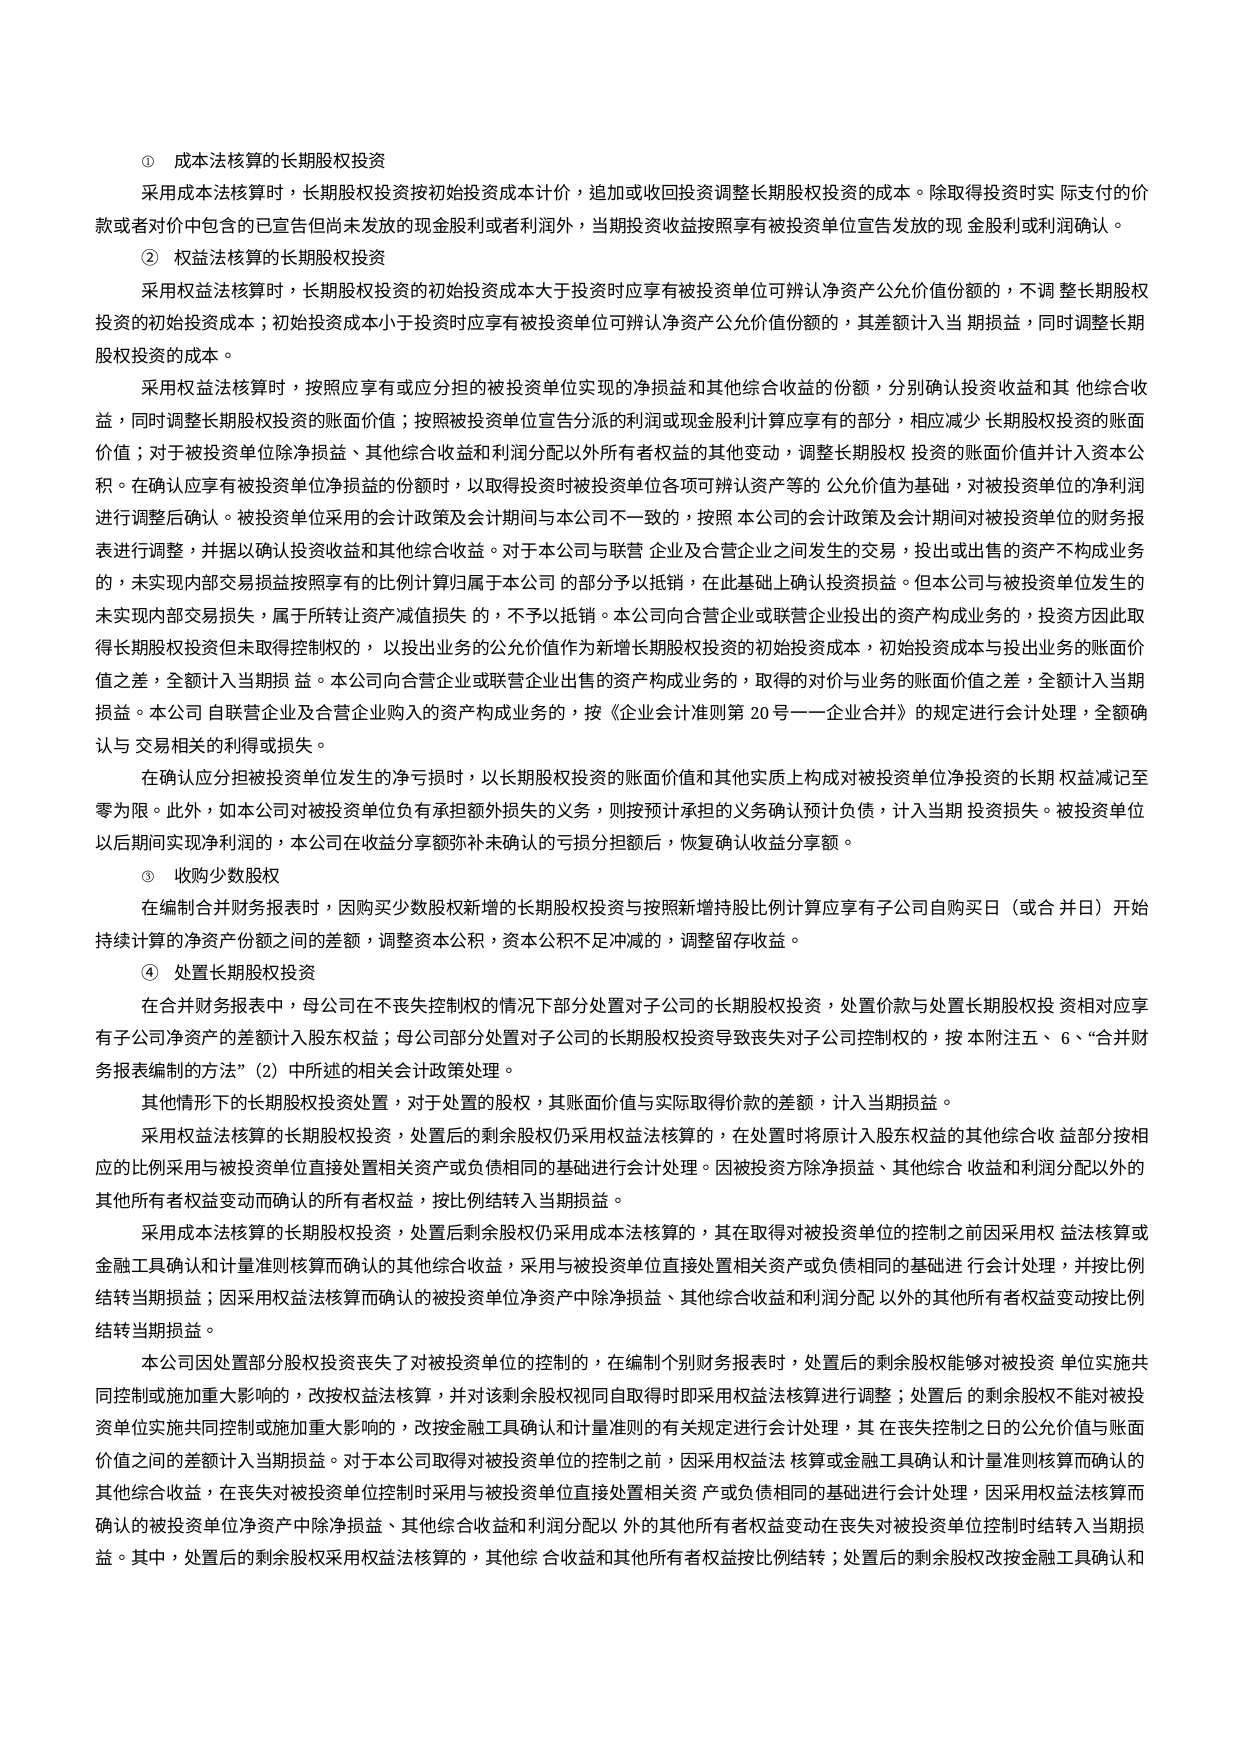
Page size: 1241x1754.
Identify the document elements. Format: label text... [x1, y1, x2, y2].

text 采用权益法核算时，按照应享有或应分担的被投资单位实现的净损益和其他综合收益的份额，分别确认投资收益和其 他综合收益，同时调整长期股权投资的账面价值；按照被投资单位宣告分派的利润或现金股利计算应享有的部分，相应减少 长期股权投资的账面价值；对于被投资单位除净损益、其他综合收益和利润分配以外所有者权益的其他变动，调整长期股权 投资的账面价值并计入资本公积。在确认应享有被投资单位净损益的份额时，以取得投资时被投资单位各项可辨认资产等的 公允价值为基础，对被投资单位的净利润进行调整后确认。被投资单位采用的会计政策及会计期间与本公司不一致的，按照 本公司的会计政策及会计期间对被投资单位的财务报表进行调整，并据以确认投资收益和其他综合收益。对于本公司与联营 企业及合营企业之间发生的交易，投出或出售的资产不构成业务的，未实现内部交易损益按照享有的比例计算归属于本公司 的部分予以抵销，在此基础上确认投资损益。但本公司与被投资单位发生的未实现内部交易损失，属于所转让资产减值损失 的，不予以抵销。本公司向合营企业或联营企业投出的资产构成业务的，投资方因此取得长期股权投资但未取得控制权的， 以投出业务的公允价值作为新增长期股权投资的初始投资成本，初始投资成本与投出业务的账面价值之差，全额计入当期损 益。本公司向合营企业或联营企业出售的资产构成业务的，取得的对价与业务的账面价值之差，全额计入当期损益。本公司 自联营企业及合营企业购入的资产构成业务的，按《企业会计准则第20号一一企业合并》的规定进行会计处理，全额确认与 交易相关的利得或损失。 [95, 368, 1149, 758]
text 采用成本法核算的长期股权投资，处置后剩余股权仍采用成本法核算的，其在取得对被投资单位的控制之前因采用权 益法核算或金融工具确认和计量准则核算而确认的其他综合收益，采用与被投资单位直接处置相关资产或负债相同的基础进 行会计处理，并按比例结转当期损益；因采用权益法核算而确认的被投资单位净资产中除净损益、其他综合收益和利润分配 以外的其他所有者权益变动按比例结转当期损益。 [95, 1213, 1149, 1343]
text 采用权益法核算时，长期股权投资的初始投资成本大于投资时应享有被投资单位可辨认净资产公允价值份额的，不调 整长期股权投资的初始投资成本；初始投资成本小于投资时应享有被投资单位可辨认净资产公允价值份额的，其差额计入当 期损益，同时调整长期股权投资的成本。 [95, 271, 1149, 368]
list 处置长期股权投资 [95, 953, 1149, 986]
text 在合并财务报表中，母公司在不丧失控制权的情况下部分处置对子公司的长期股权投资，处置价款与处置长期股权投 资相对应享有子公司净资产的差额计入股东权益；母公司部分处置对子公司的长期股权投资导致丧失对子公司控制权的，按 本附注五、6、“合并财务报表编制的方法”（2）中所述的相关会计政策处理。 [95, 986, 1149, 1083]
list 收购少数股权 [95, 856, 1149, 888]
text 采用权益法核算的长期股权投资，处置后的剩余股权仍采用权益法核算的，在处置时将原计入股东权益的其他综合收 益部分按相应的比例采用与被投资单位直接处置相关资产或负债相同的基础进行会计处理。因被投资方除净损益、其他综合 收益和利润分配以外的其他所有者权益变动而确认的所有者权益，按比例结转入当期损益。 [95, 1116, 1149, 1213]
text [95, 1343, 1149, 1571]
text 采用成本法核算时，长期股权投资按初始投资成本计价，追加或收回投资调整长期股权投资的成本。除取得投资时实 际支付的价款或者对价中包含的已宣告但尚未发放的现金股利或者利润外，当期投资收益按照享有被投资单位宣告发放的现 金股利或利润确认。 [95, 173, 1149, 238]
list 权益法核算的长期股权投资 [95, 238, 1149, 271]
list 成本法核算的长期股权投资 [95, 141, 1149, 173]
text 其他情形下的长期股权投资处置，对于处置的股权，其账面价值与实际取得价款的差额，计入当期损益。 [95, 1083, 1149, 1116]
text 在编制合并财务报表时，因购买少数股权新增的长期股权投资与按照新增持股比例计算应享有子公司自购买日（或合 并日）开始持续计算的净资产份额之间的差额，调整资本公积，资本公积不足冲减的，调整留存收益。 [95, 888, 1149, 953]
text 在确认应分担被投资单位发生的净亏损时，以长期股权投资的账面价值和其他实质上构成对被投资单位净投资的长期 权益减记至零为限。此外，如本公司对被投资单位负有承担额外损失的义务，则按预计承担的义务确认预计负债，计入当期 投资损失。被投资单位以后期间实现净利润的，本公司在收益分享额弥补未确认的亏损分担额后，恢复确认收益分享额。 [95, 758, 1149, 856]
